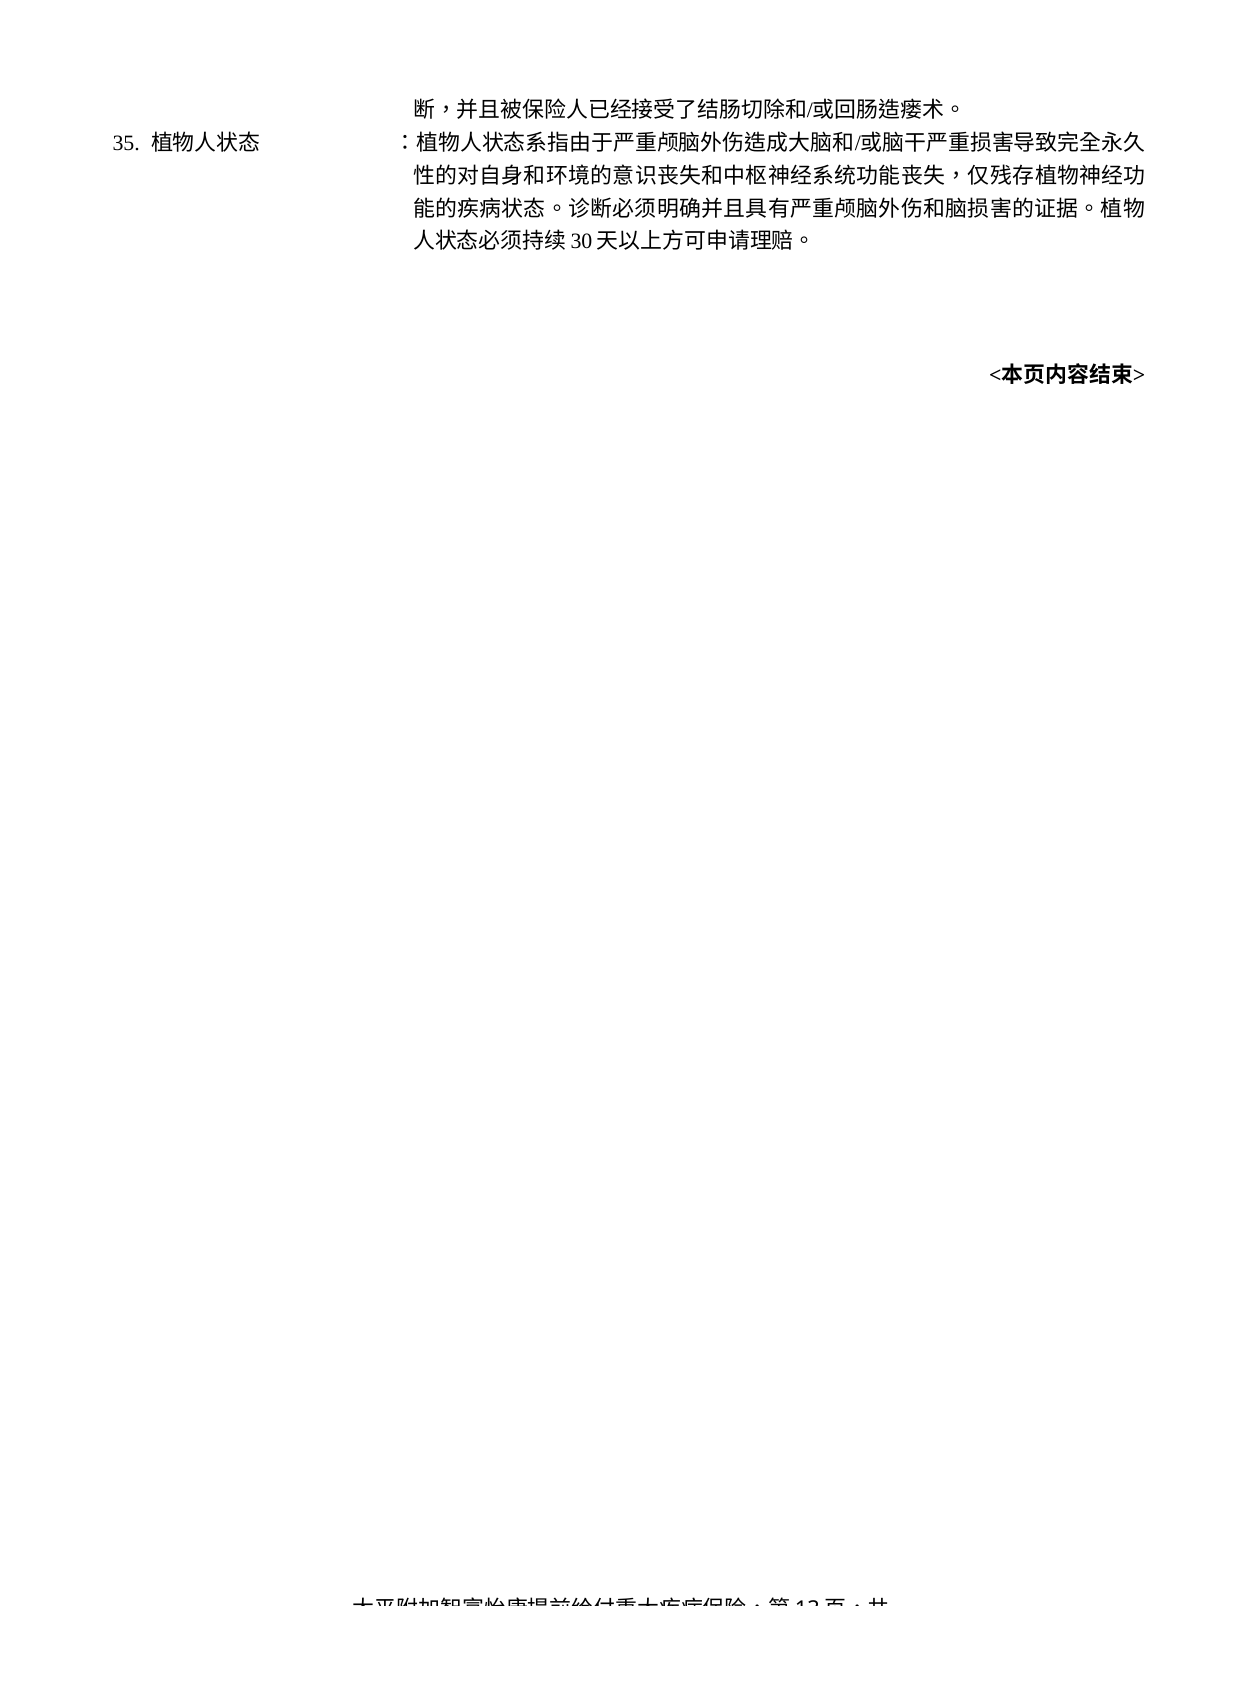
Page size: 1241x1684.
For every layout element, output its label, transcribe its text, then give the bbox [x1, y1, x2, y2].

list 植物人状态 ：植物人状态系指由于严重颅脑外伤造成大脑和/或脑干严重损害导致完全永久 性的对自身和环境的意识丧失和中枢神经系统功能丧失，仅残存植物神经功能的疾病状态。诊断必须明确并且具有严重颅脑外伤和脑损害的证据。植物人状态必须持续30天以上方可申请理赔。 [112, 127, 1145, 255]
text <本页内容结束> [100, 359, 1145, 389]
text 断，并且被保险人已经接受了结肠切除和/或回肠造瘘术。 [413, 94, 1157, 124]
